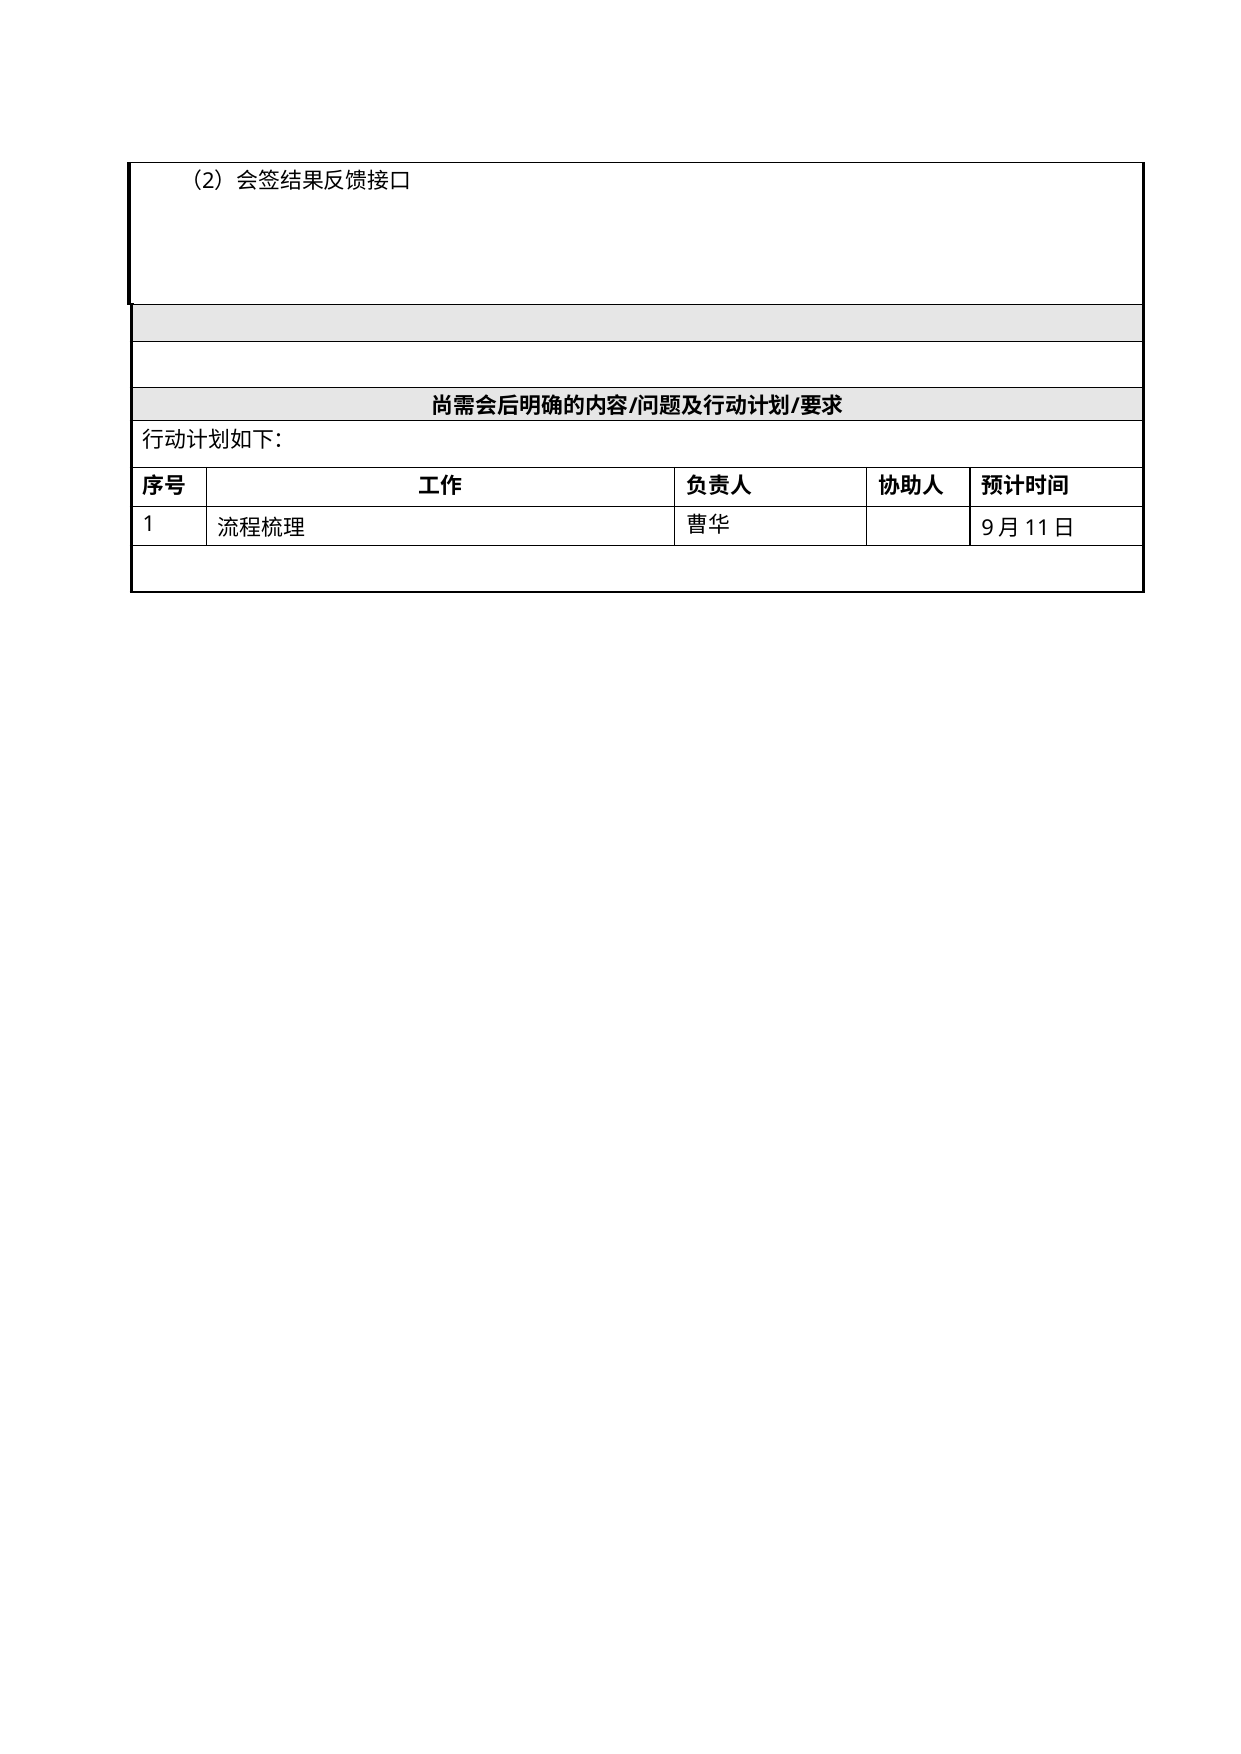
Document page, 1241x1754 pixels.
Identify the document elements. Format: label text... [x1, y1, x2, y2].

table_cell 流程梳理 [207, 507, 674, 545]
table_cell [133, 546, 1142, 591]
table_cell [867, 507, 969, 545]
table_cell 行动计划如下： [133, 421, 1142, 467]
table_cell [133, 342, 1142, 387]
table_cell 曹华 [675, 507, 866, 545]
table_cell 工作 [207, 468, 674, 506]
table_cell 预计时间 [971, 468, 1142, 506]
table_cell 协助人 [867, 468, 969, 506]
table_cell [133, 305, 1142, 341]
table_cell 1 [133, 507, 206, 545]
table_cell 序号 [133, 468, 206, 506]
table_cell 9月11日 [971, 507, 1142, 545]
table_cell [131, 163, 1142, 304]
table_cell 负责人 [675, 468, 866, 506]
table_cell 尚需会后明确的内容/问题及行动计划/要求 [133, 388, 1142, 420]
